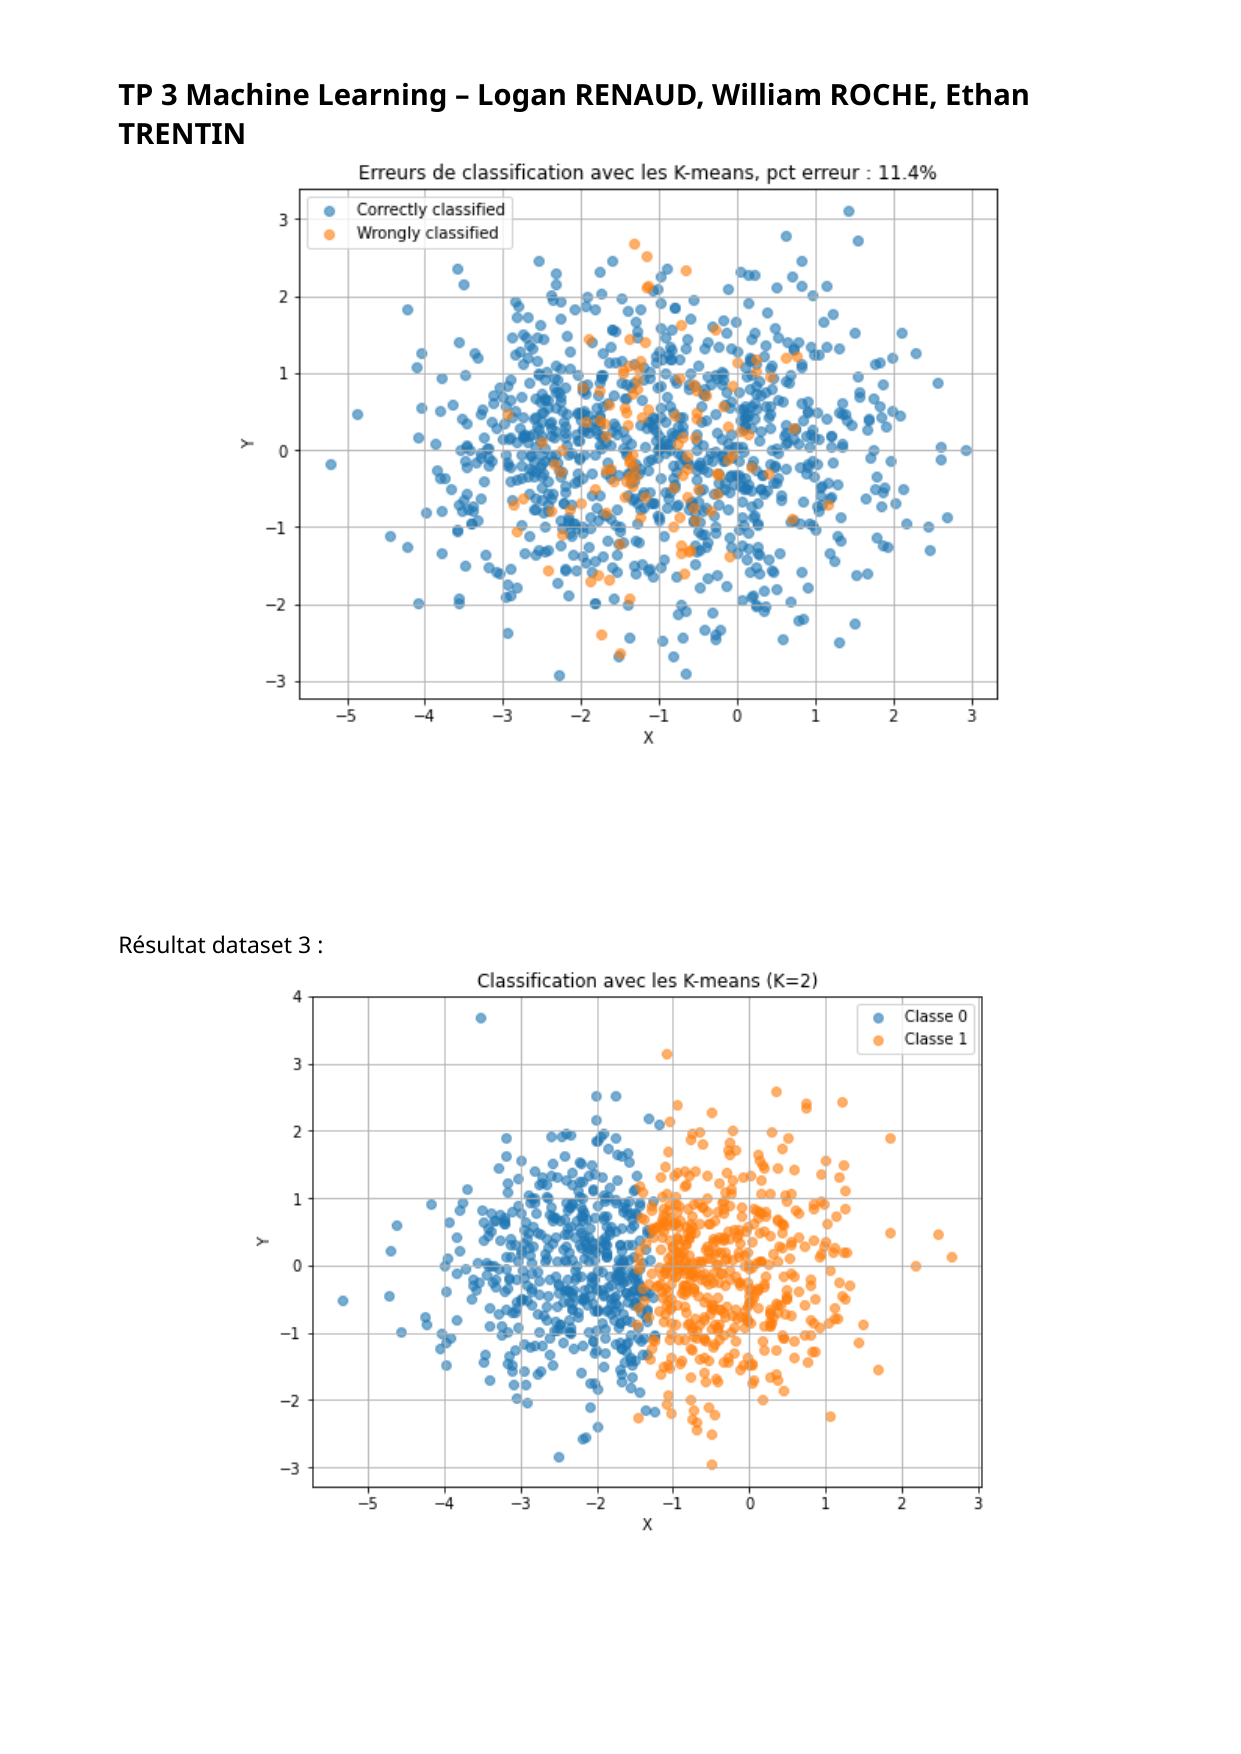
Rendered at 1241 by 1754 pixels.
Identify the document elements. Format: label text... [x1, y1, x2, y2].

picture [248, 962, 992, 1544]
text Résultat dataset 3 : [118, 929, 1122, 960]
picture [232, 153, 1008, 758]
